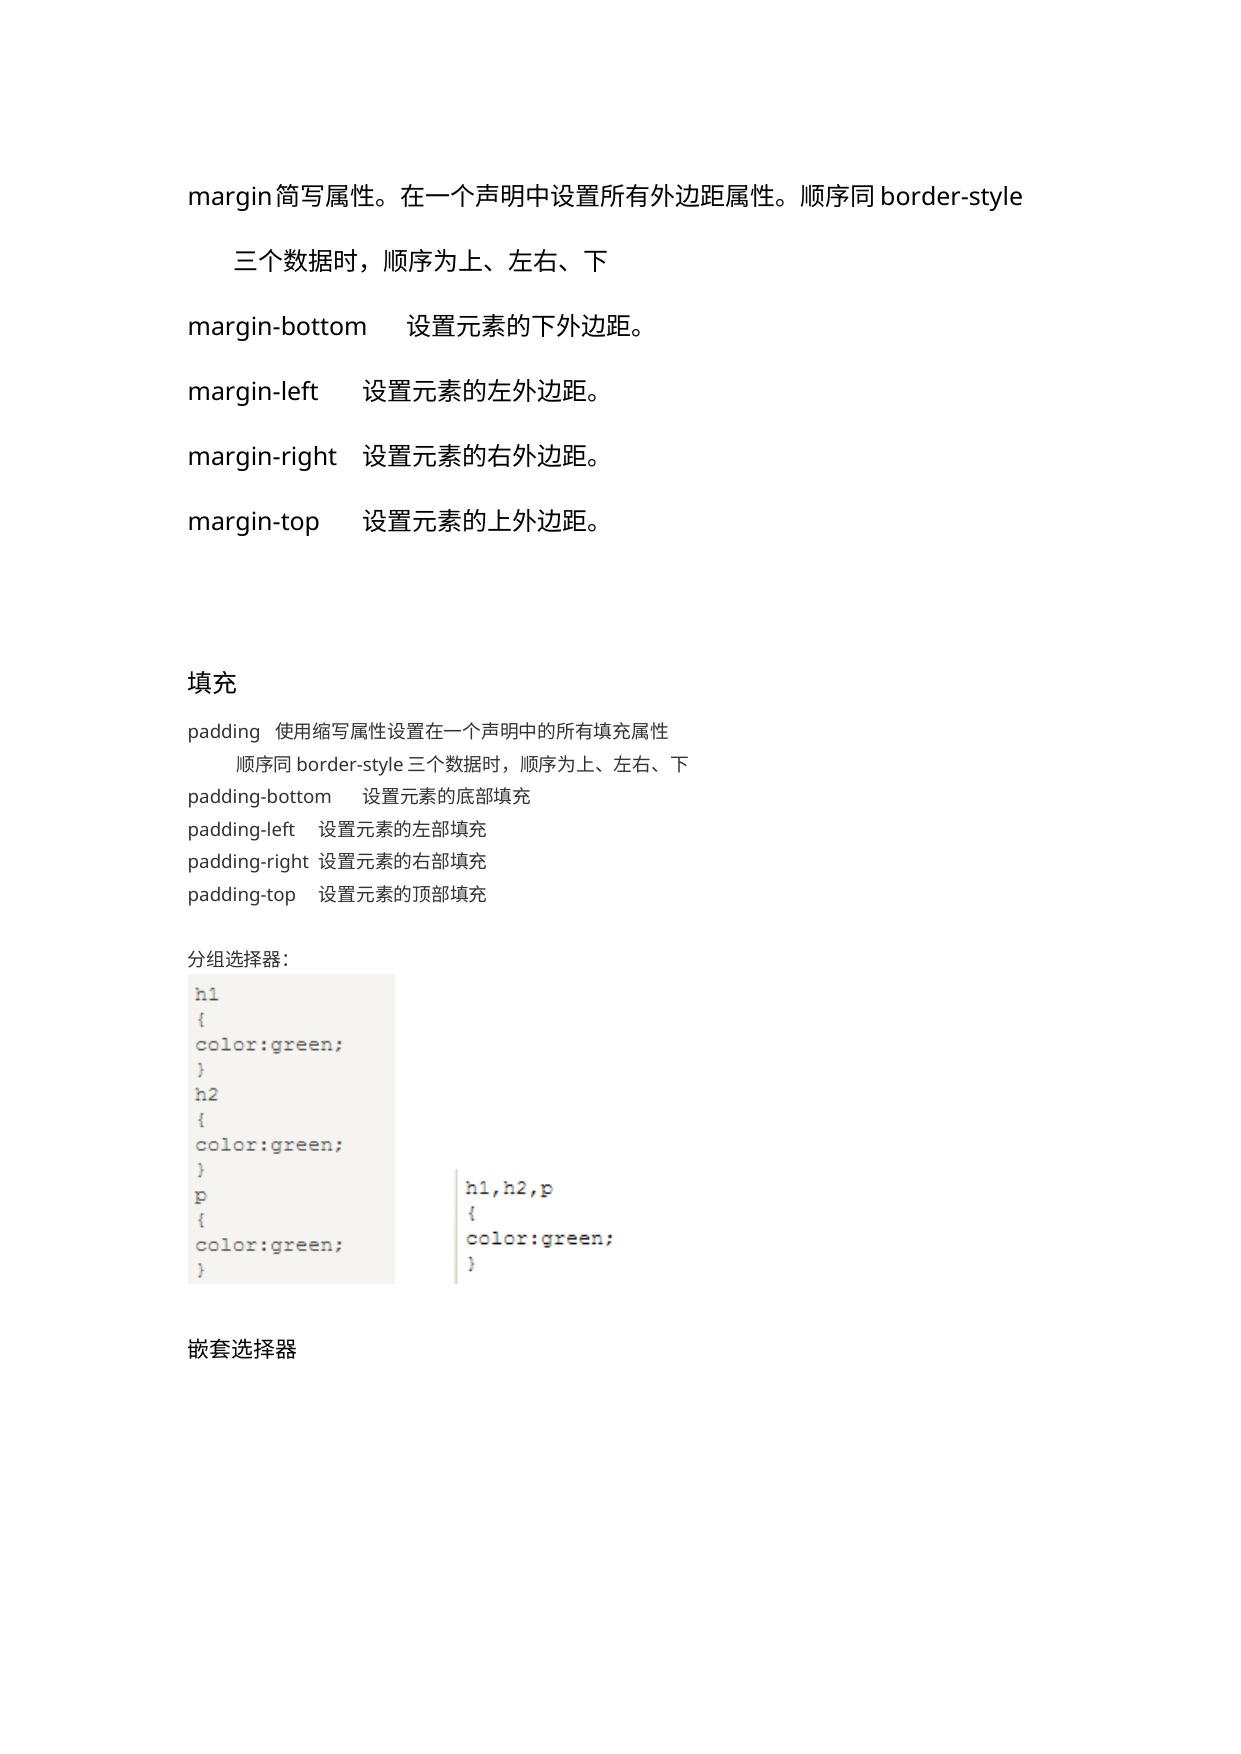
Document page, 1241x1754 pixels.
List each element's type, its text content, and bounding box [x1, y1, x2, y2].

text padding-top 设置元素的顶部填充 [187, 877, 1053, 909]
text margin-left 设置元素的左外边距。 [187, 357, 1053, 422]
text margin-top 设置元素的上外边距。 [187, 487, 1053, 552]
picture [453, 1169, 657, 1284]
text margin-right 设置元素的右外边距。 [187, 422, 1053, 487]
text 分组选择器： [187, 942, 1053, 974]
text 嵌套选择器 [187, 1332, 1053, 1364]
text 填充 [187, 649, 1053, 714]
text padding-bottom 设置元素的底部填充 [187, 779, 1053, 812]
text 顺序同border-style三个数据时，顺序为上、左右、下 [187, 747, 1053, 779]
text margin-bottom 设置元素的下外边距。 [187, 292, 1053, 357]
text margin 简写属性。在一个声明中设置所有外边距属性。顺序同border-style [187, 162, 1053, 227]
picture [187, 974, 396, 1284]
text padding 使用缩写属性设置在一个声明中的所有填充属性 [187, 714, 1053, 747]
text padding-right 设置元素的右部填充 [187, 844, 1053, 877]
text 三个数据时，顺序为上、左右、下 [187, 227, 1053, 292]
text padding-left 设置元素的左部填充 [187, 812, 1053, 844]
